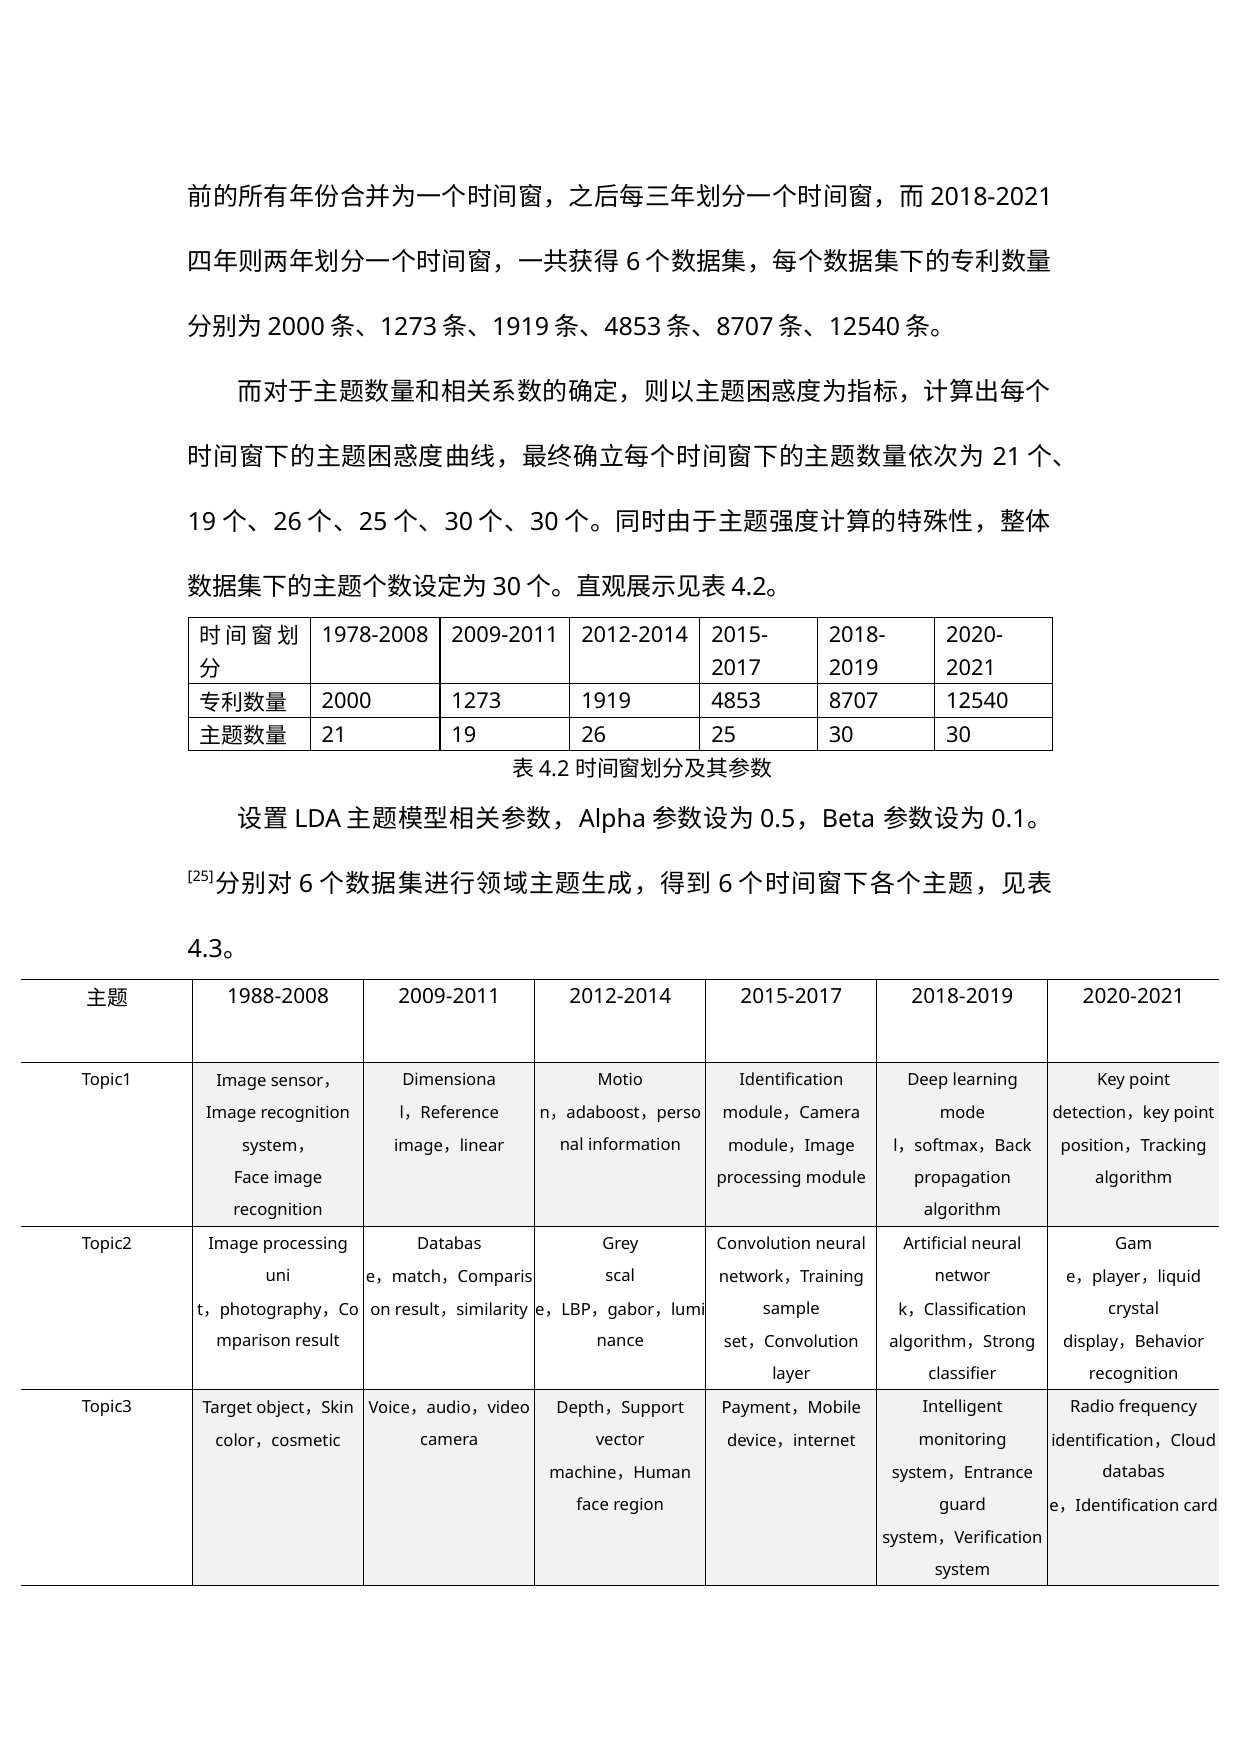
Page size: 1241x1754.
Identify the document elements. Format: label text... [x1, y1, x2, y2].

table_cell Topic2 [21, 1227, 192, 1389]
table_cell 25 [700, 718, 817, 750]
table_header 2020-2021 [1048, 980, 1219, 1062]
table_cell Topic1 [21, 1063, 192, 1226]
table_cell Game，player，liquid crystal display，Behavior recognition [1048, 1227, 1219, 1389]
table_header 2015-2017 [706, 980, 876, 1062]
table_header 2009-2011 [364, 980, 534, 1062]
table_cell Radio frequency identification，Cloud database，Identification card [1048, 1390, 1219, 1585]
table_header 2018-2019 [877, 980, 1047, 1062]
table_cell Payment，Mobile device，internet [706, 1390, 876, 1585]
table_cell Database，match，Comparison result，similarity [364, 1227, 534, 1389]
table_cell 2000 [311, 684, 439, 717]
table_header 2020-2021 [935, 618, 1052, 683]
table_cell 1273 [441, 684, 569, 717]
table_cell Key point detection，key point position，Tracking algorithm [1048, 1063, 1219, 1226]
table_cell Intelligent monitoring system，Entrance guard system，Verification system [877, 1390, 1047, 1585]
table_cell 12540 [935, 684, 1052, 717]
table_cell Identification module，Camera module，Image processing module [706, 1063, 876, 1226]
table_header 2009-2011 [441, 618, 569, 683]
table_header 1988-2008 [193, 980, 363, 1062]
table_cell 21 [311, 718, 439, 750]
table_cell Dimensional，Reference image，linear [364, 1063, 534, 1226]
table_cell Motion，adaboost，personal information [535, 1063, 705, 1226]
table_header 2018-2019 [818, 618, 934, 683]
table_cell 专利数量 [189, 684, 310, 717]
table_cell 主题数量 [189, 718, 310, 750]
table_cell Depth，Support vector machine，Human face region [535, 1390, 705, 1585]
table_cell 30 [935, 718, 1052, 750]
text 设置LDA主题模型相关参数，Alpha参数设为0.5，Beta 参数设为0.1。[25]分别对6个数据集进行领域主题生成，得到6个时间窗下各个主题，见表4.3。 [187, 784, 1053, 979]
table_cell Image processing unit，photography，Comparison result [193, 1227, 363, 1389]
table_cell Deep learning model，softmax，Back propagation algorithm [877, 1063, 1047, 1226]
text 而对于主题数量和相关系数的确定，则以主题困惑度为指标，计算出每个时间窗下的主题困惑度曲线，最终确立每个时间窗下的主题数量依次为21个、19个、26个、25个、30个、30个。同时由于主题强度计算的特殊性，整体数据集下的主题个数设定为30个。直观展示见表4.2。 [187, 357, 1053, 617]
text 表4.2 时间窗划分及其参数 [187, 751, 1053, 784]
table_header 2015-2017 [700, 618, 817, 683]
table_cell Voice，audio，video camera [364, 1390, 534, 1585]
table_cell 4853 [700, 684, 817, 717]
table_header 2012-2014 [570, 618, 699, 683]
table_cell 1919 [570, 684, 699, 717]
table_header 主题 [21, 980, 192, 1062]
table_cell 30 [818, 718, 934, 750]
table_cell Image sensor， Image recognition system， Face image recognition [193, 1063, 363, 1226]
table_cell Artificial neural network，Classification algorithm，Strong classifier [877, 1227, 1047, 1389]
table_cell 8707 [818, 684, 934, 717]
table_cell 26 [570, 718, 699, 750]
table_header 1978-2008 [311, 618, 439, 683]
table_cell Grey scale，LBP，gabor，luminance [535, 1227, 705, 1389]
table_cell Topic3 [21, 1390, 192, 1585]
table_cell Convolution neural network，Training sample set，Convolution layer [706, 1227, 876, 1389]
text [187, 162, 1053, 357]
table_header 时间窗划分 [189, 618, 310, 683]
table_header 2012-2014 [535, 980, 705, 1062]
table_cell 19 [441, 718, 569, 750]
table_cell Target object，Skin color，cosmetic [193, 1390, 363, 1585]
